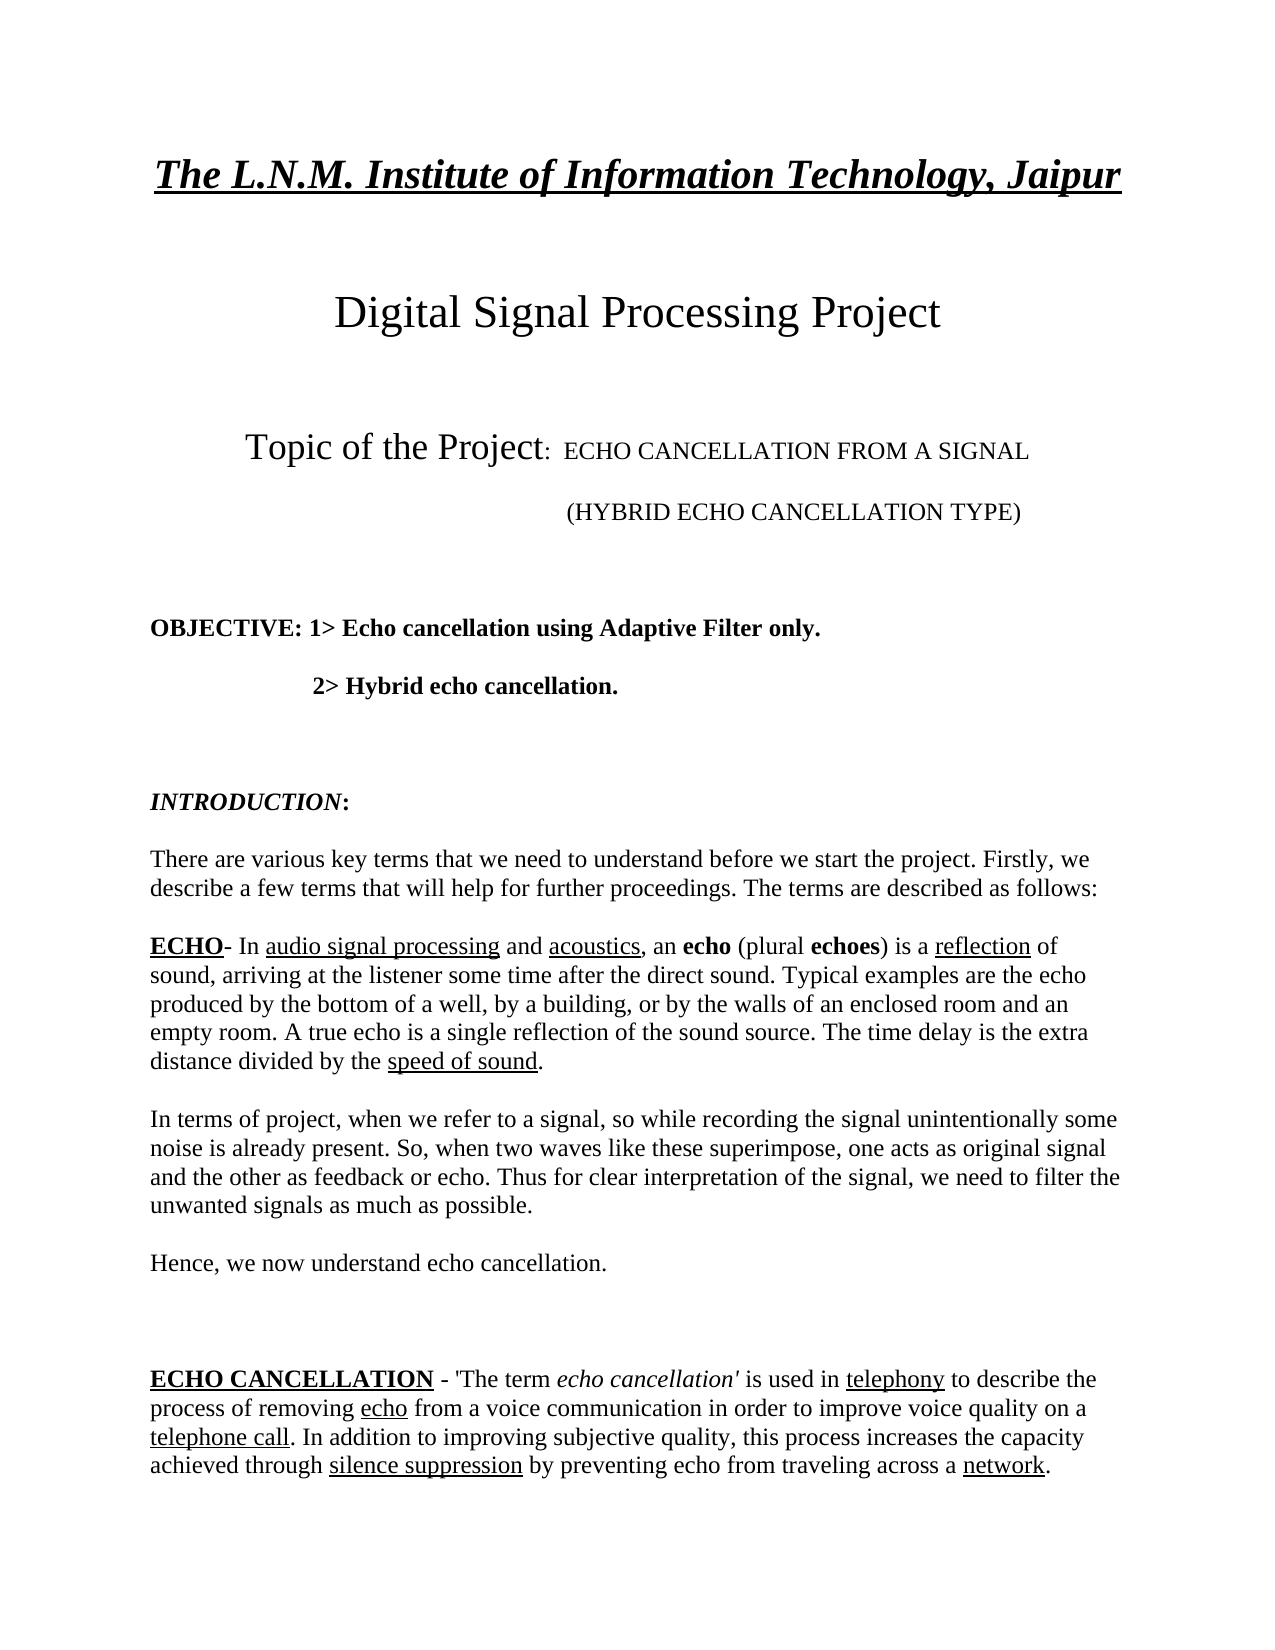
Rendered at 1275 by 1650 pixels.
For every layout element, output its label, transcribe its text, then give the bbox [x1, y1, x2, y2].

text ECHO- In audio signal processing and acoustics, an echo (plural echoes) is a reflection of sound, arriving at the listener some time after the direct sound. Typical examples are the echo produced by the bottom of a well, by a building, or by the walls of an enclosed room and an empty room. A true echo is a single reflection of the sound source. The time delay is the extra distance divided by the speed of sound. [150, 931, 1125, 1075]
text 2> Hybrid echo cancellation. [150, 671, 1125, 699]
text Hence, we now understand echo cancellation. [150, 1248, 1125, 1277]
text In terms of project, when we refer to a signal, so while recording the signal unintentionally some noise is already present. So, when two waves like these superimpose, one acts as original signal and the other as feedback or echo. Thus for clear interpretation of the signal, we need to filter the unwanted signals as much as possible. [150, 1104, 1125, 1219]
text INTRODUCTION: [150, 787, 1125, 815]
text Topic of the Project: ECHO CANCELLATION FROM A SIGNAL [150, 425, 1125, 468]
text Digital Signal Processing Project [150, 285, 1125, 338]
text (HYBRID ECHO CANCELLATION TYPE) [150, 497, 1125, 526]
text There are various key terms that we need to understand before we start the project. Firstly, we describe a few terms that will help for further proceedings. The terms are described as follows: [150, 844, 1125, 902]
text OBJECTIVE: 1> Echo cancellation using Adaptive Filter only. [150, 613, 1125, 642]
text The L.N.M. Institute of Information Technology, Jaipur [150, 150, 1125, 198]
text ECHO CANCELLATION - 'The term echo cancellation' is used in telephony to describe the process of removing echo from a voice communication in order to improve voice quality on a telephone call. In addition to improving subjective quality, this process increases the capacity achieved through silence suppression by preventing echo from traveling across a network. [150, 1364, 1125, 1479]
